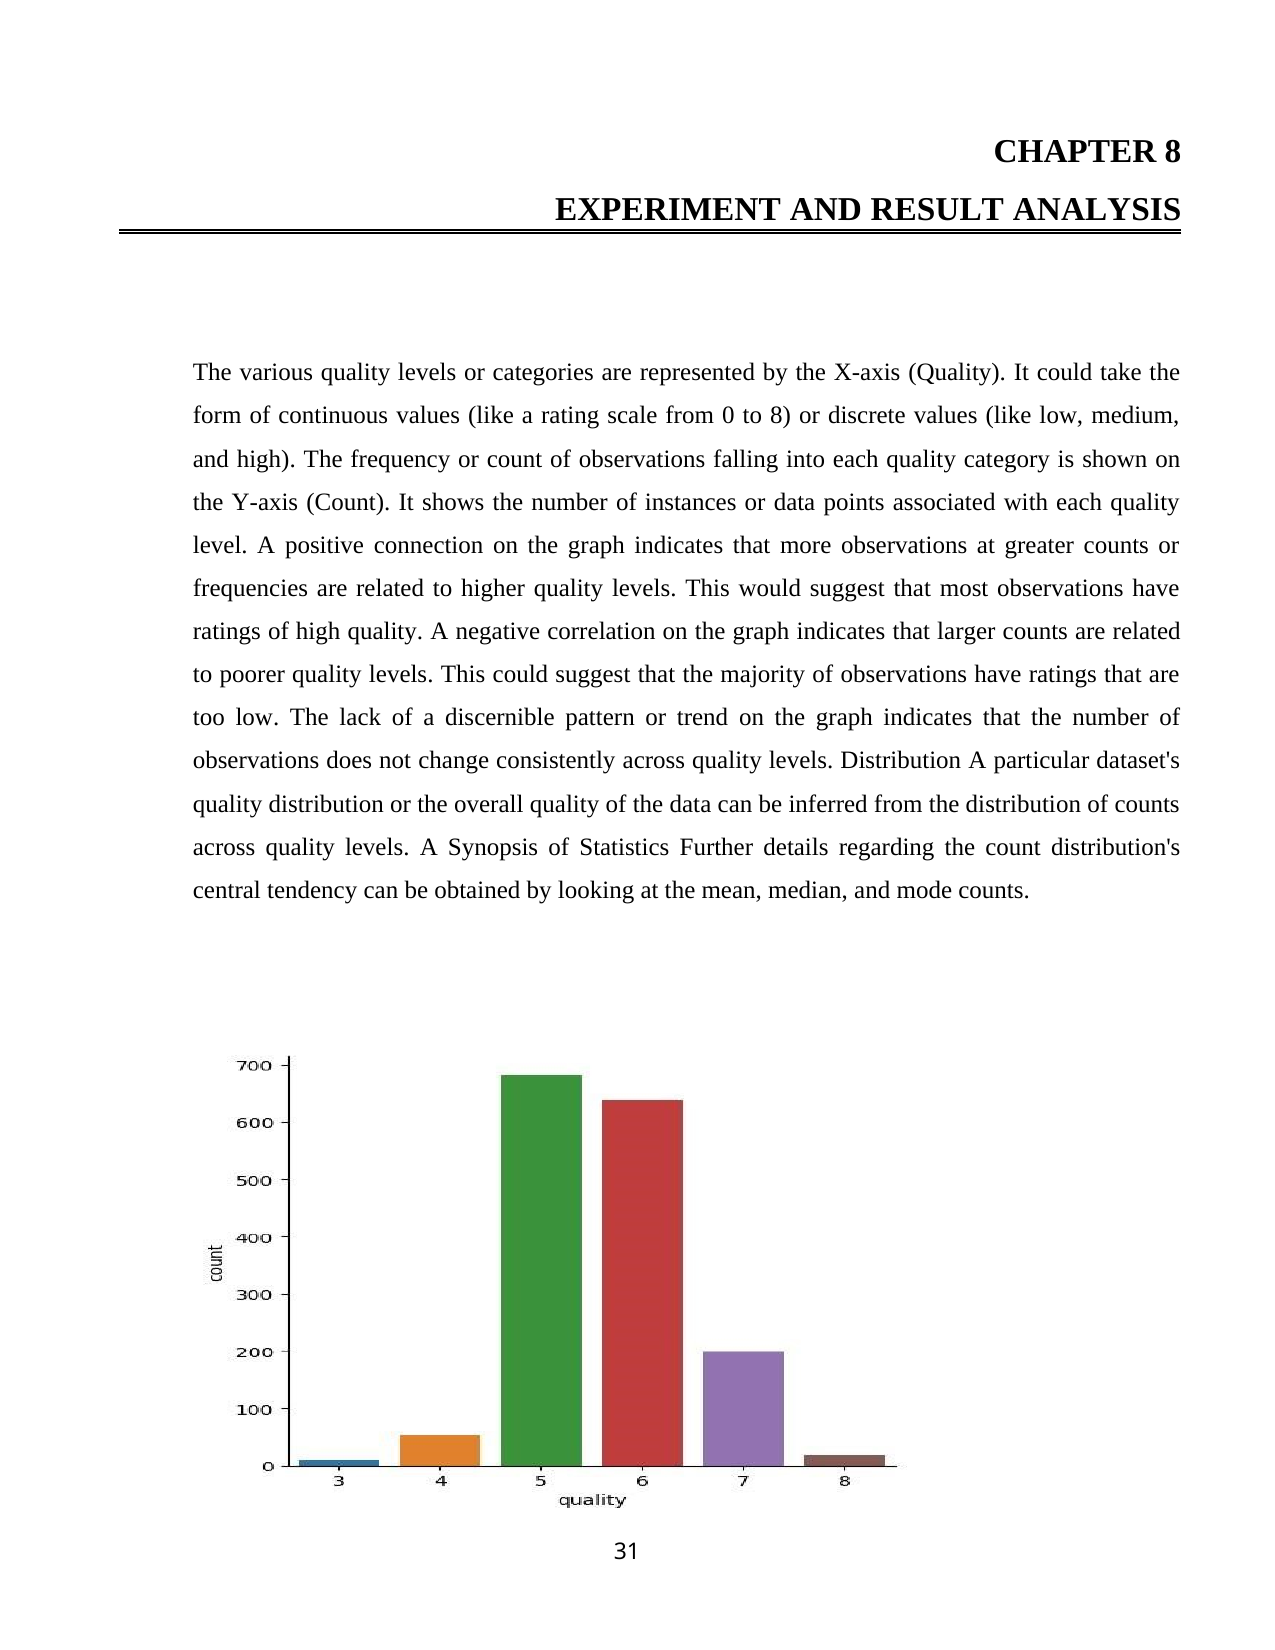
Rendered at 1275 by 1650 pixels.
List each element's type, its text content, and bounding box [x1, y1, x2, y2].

subtitle EXPERIMENT AND RESULT ANALYSIS [119, 189, 1181, 229]
subtitle CHAPTER 8 [119, 131, 1181, 169]
text The various quality levels or categories are represented by the X-axis (Quality). It could take the form of continuous values (like a rating scale from 0 to 8) or discrete values (like low, medium, and high). The frequency or count of observations falling into each quality category is shown on the Y-axis (Count). It shows the number of instances or data points associated with each quality level. A positive connection on the graph indicates that more observations at greater counts or frequencies are related to higher quality levels. This would suggest that most observations have ratings of high quality. A negative correlation on the graph indicates that larger counts are related to poorer quality levels. This could suggest that the majority of observations have ratings that are too low. The lack of a discernible pattern or trend on the graph indicates that the number of observations does not change consistently across quality levels. Distribution A particular dataset's quality distribution or the overall quality of the data can be inferred from the distribution of counts across quality levels. A Synopsis of Statistics Further details regarding the count distribution's central tendency can be obtained by looking at the mean, median, and mode counts. [193, 357, 1181, 904]
picture [192, 1047, 909, 1516]
